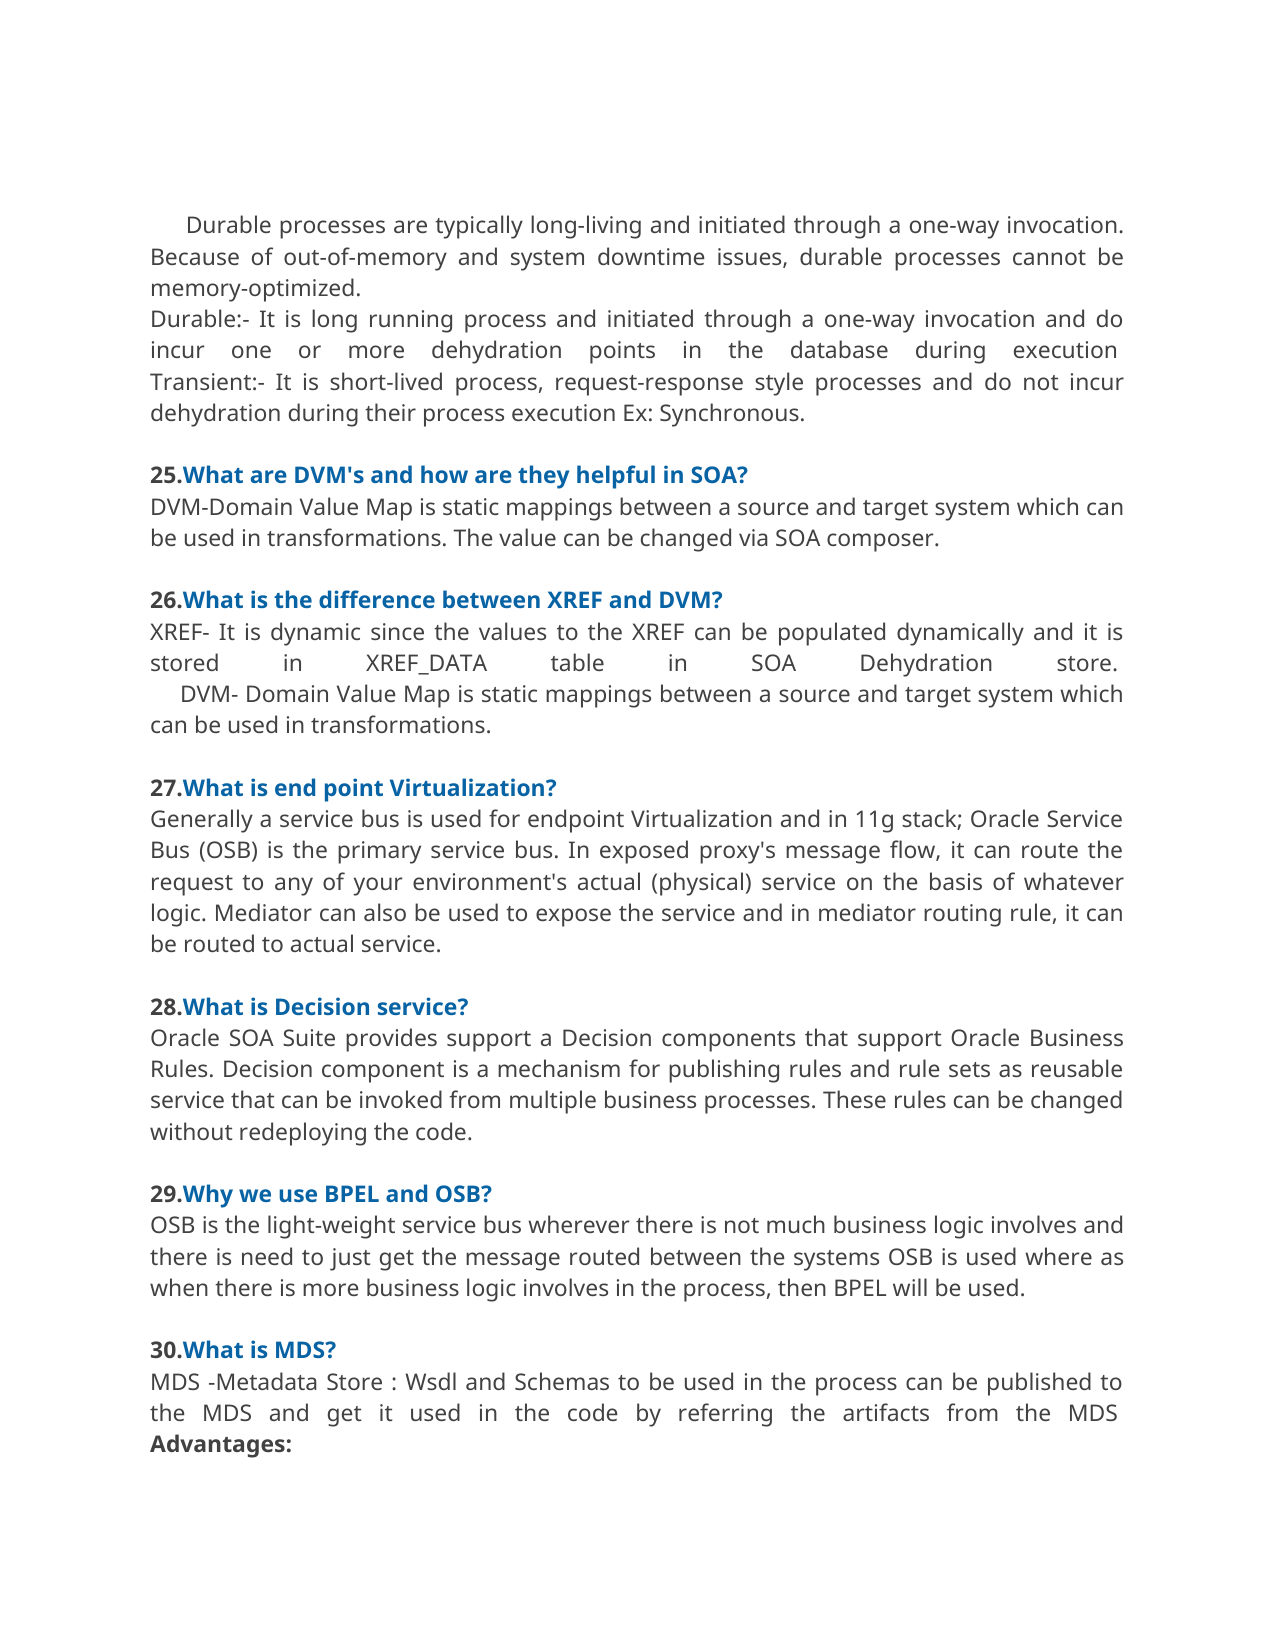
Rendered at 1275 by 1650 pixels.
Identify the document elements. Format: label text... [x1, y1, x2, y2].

text Generally a service bus is used for endpoint Virtualization and in 11g stack; Oracle Service Bus (OSB) is the primary service bus. In exposed proxy's message flow, it can route the request to any of your environment's actual (physical) service on the basis of whatever logic. Mediator can also be used to expose the service and in mediator routing rule, it can be routed to actual service. [150, 803, 1125, 959]
text 29.Why we use BPEL and OSB? [150, 1178, 1125, 1209]
text XREF- It is dynamic since the values to the XREF can be populated dynamically and it is stored in XREF_DATA table in SOA Dehydration store. DVM- Domain Value Map is static mappings between a source and target system which can be used in transformations. [150, 616, 1125, 741]
text 25.What are DVM's and how are they helpful in SOA? [150, 459, 1125, 491]
text 27.What is end point Virtualization? [150, 772, 1125, 803]
text 26.What is the difference between XREF and DVM? [150, 584, 1125, 616]
text Oracle SOA Suite provides support a Decision components that support Oracle Business Rules. Decision component is a mechanism for publishing rules and rule sets as reusable service that can be invoked from multiple business processes. These rules can be changed without redeploying the code. [150, 1022, 1125, 1147]
text DVM-Domain Value Map is static mappings between a source and target system which can be used in transformations. The value can be changed via SOA composer. [150, 491, 1125, 553]
text 30.What is MDS? [150, 1334, 1125, 1366]
text OSB is the light-weight service bus wherever there is not much business logic involves and there is need to just get the message routed between the systems OSB is used where as when there is more business logic involves in the process, then BPEL will be used. [150, 1209, 1125, 1303]
text Durable processes are typically long-living and initiated through a one-way invocation. Because of out-of-memory and system downtime issues, durable processes cannot be memory-optimized. Durable:- It is long running process and initiated through a one-way invocation and do incur one or more dehydration points in the database during execution Transient:- It is short-lived process, request-response style processes and do not incur dehydration during their process execution Ex: Synchronous. [150, 209, 1125, 428]
text 28.What is Decision service? [150, 991, 1125, 1022]
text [150, 1366, 1125, 1459]
